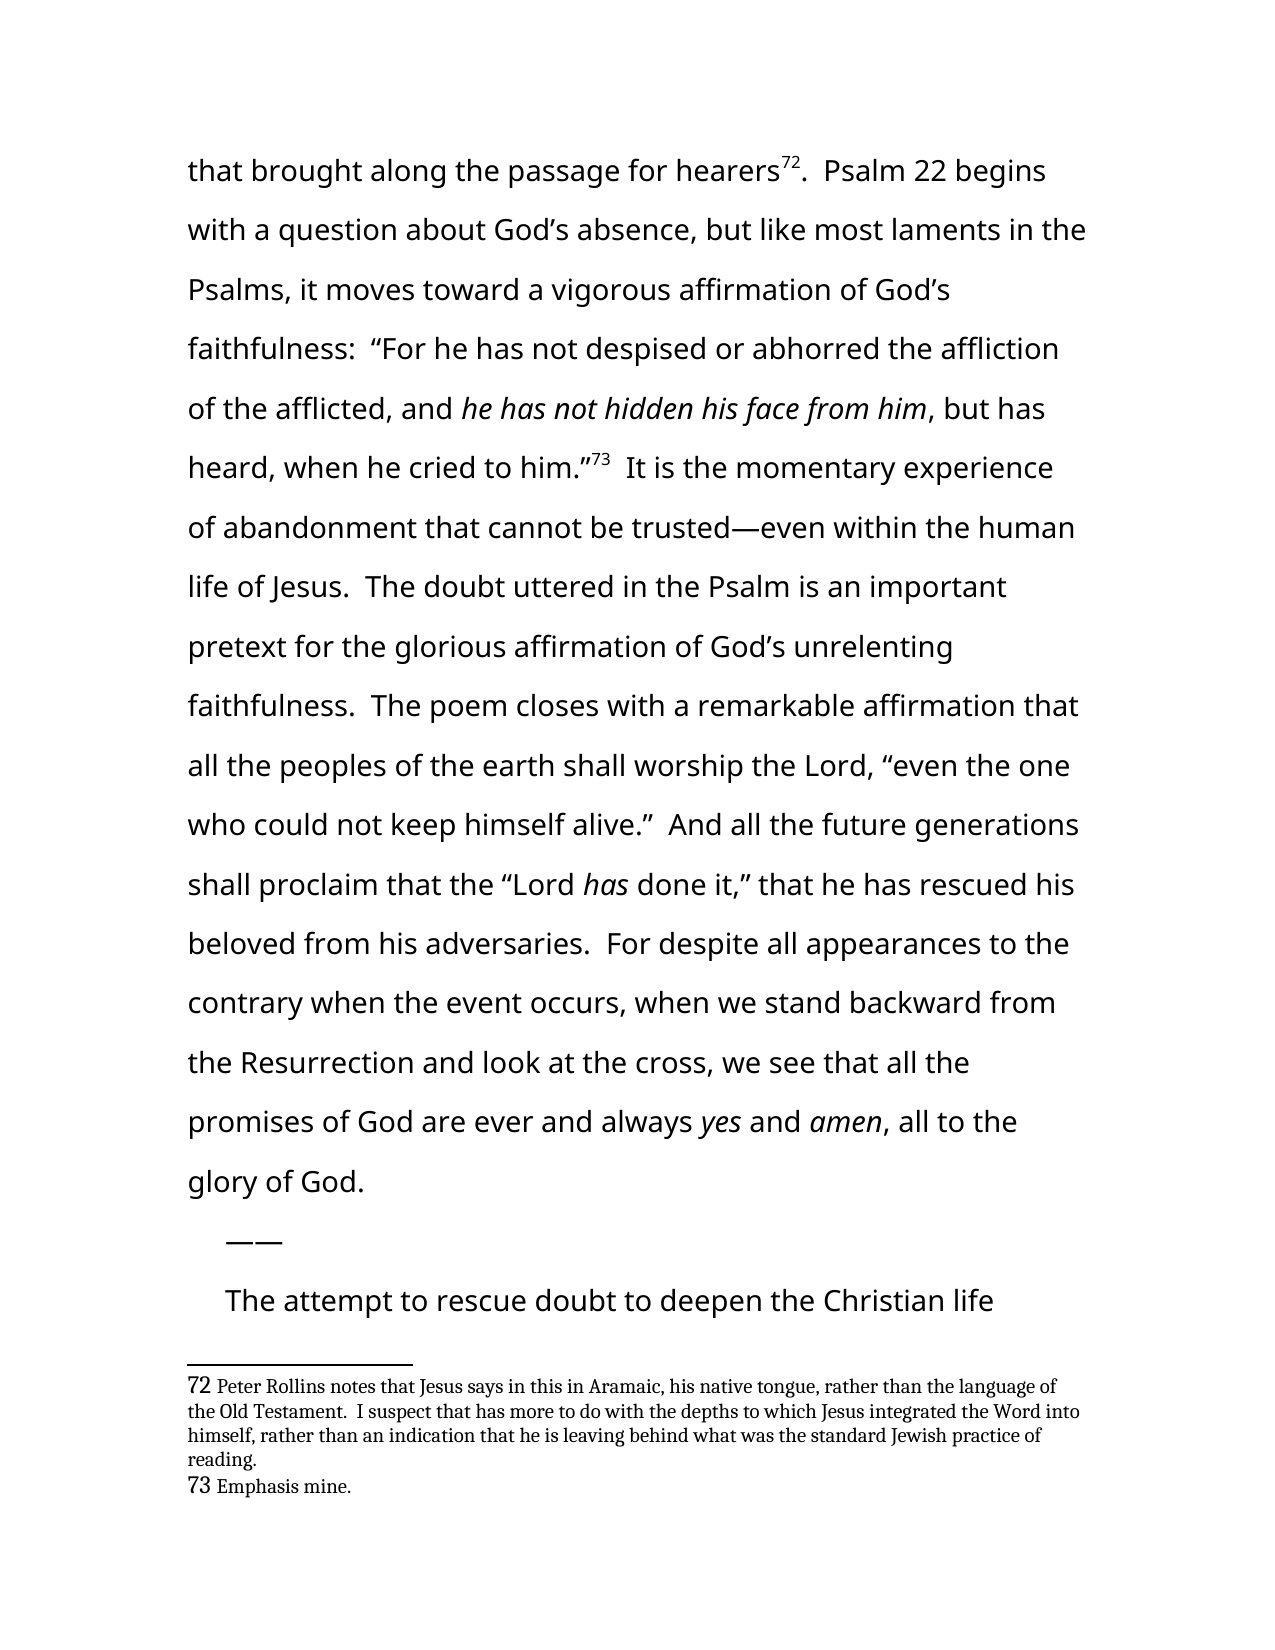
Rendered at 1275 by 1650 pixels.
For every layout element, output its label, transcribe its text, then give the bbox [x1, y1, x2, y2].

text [187, 1280, 1087, 1320]
text —— [187, 1221, 1087, 1260]
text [187, 150, 1087, 1201]
